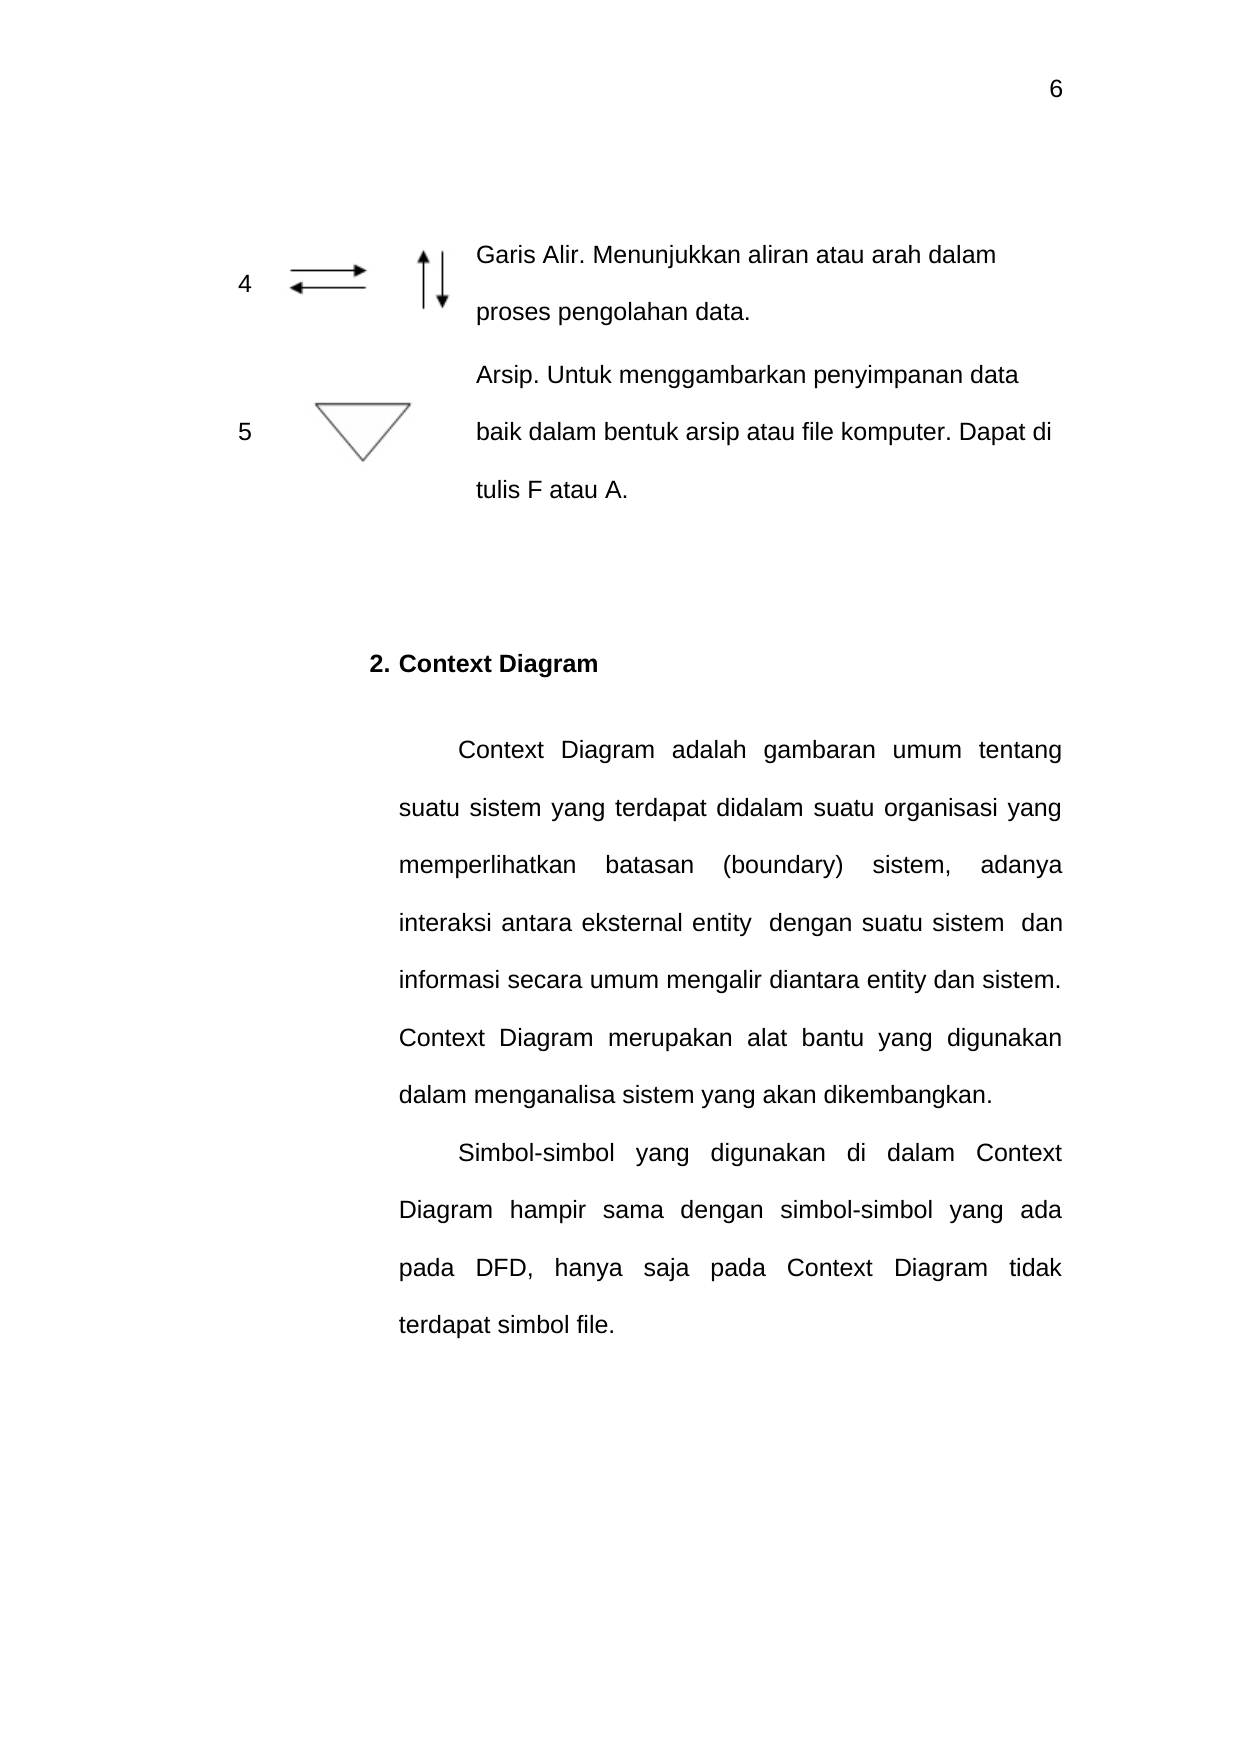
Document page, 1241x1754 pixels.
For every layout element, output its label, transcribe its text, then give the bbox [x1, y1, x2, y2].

text Simbol-simbol yang digunakan di dalam Context Diagram hampir sama dengan simbol-simbol yang ada pada DFD, hanya saja pada Context Diagram tidak terdapat simbol file. [399, 1137, 1063, 1339]
table_cell [278, 236, 474, 358]
table_cell 4 [236, 236, 277, 358]
table_cell Garis Alir. Menunjukkan aliran atau arah dalam proses pengolahan data. [474, 236, 1063, 358]
list Context Diagram [369, 649, 1063, 677]
picture [278, 386, 464, 477]
table_cell 5 [236, 358, 277, 534]
table_cell Arsip. Untuk menggambarkan penyimpanan data baik dalam bentuk arsip atau file komputer. Dapat di tulis F atau A. [474, 358, 1063, 534]
text Context Diagram adalah gambaran umum tentang suatu sistem yang terdapat didalam suatu organisasi yang memperlihatkan batasan (boundary) sistem, adanya interaksi antara eksternal entity dengan suatu sistem dan informasi secara umum mengalir diantara entity dan sistem. Context Diagram merupakan alat bantu yang digunakan dalam menganalisa sistem yang akan dikembangkan. [399, 735, 1063, 1109]
table_cell [278, 358, 474, 534]
picture [278, 237, 464, 328]
